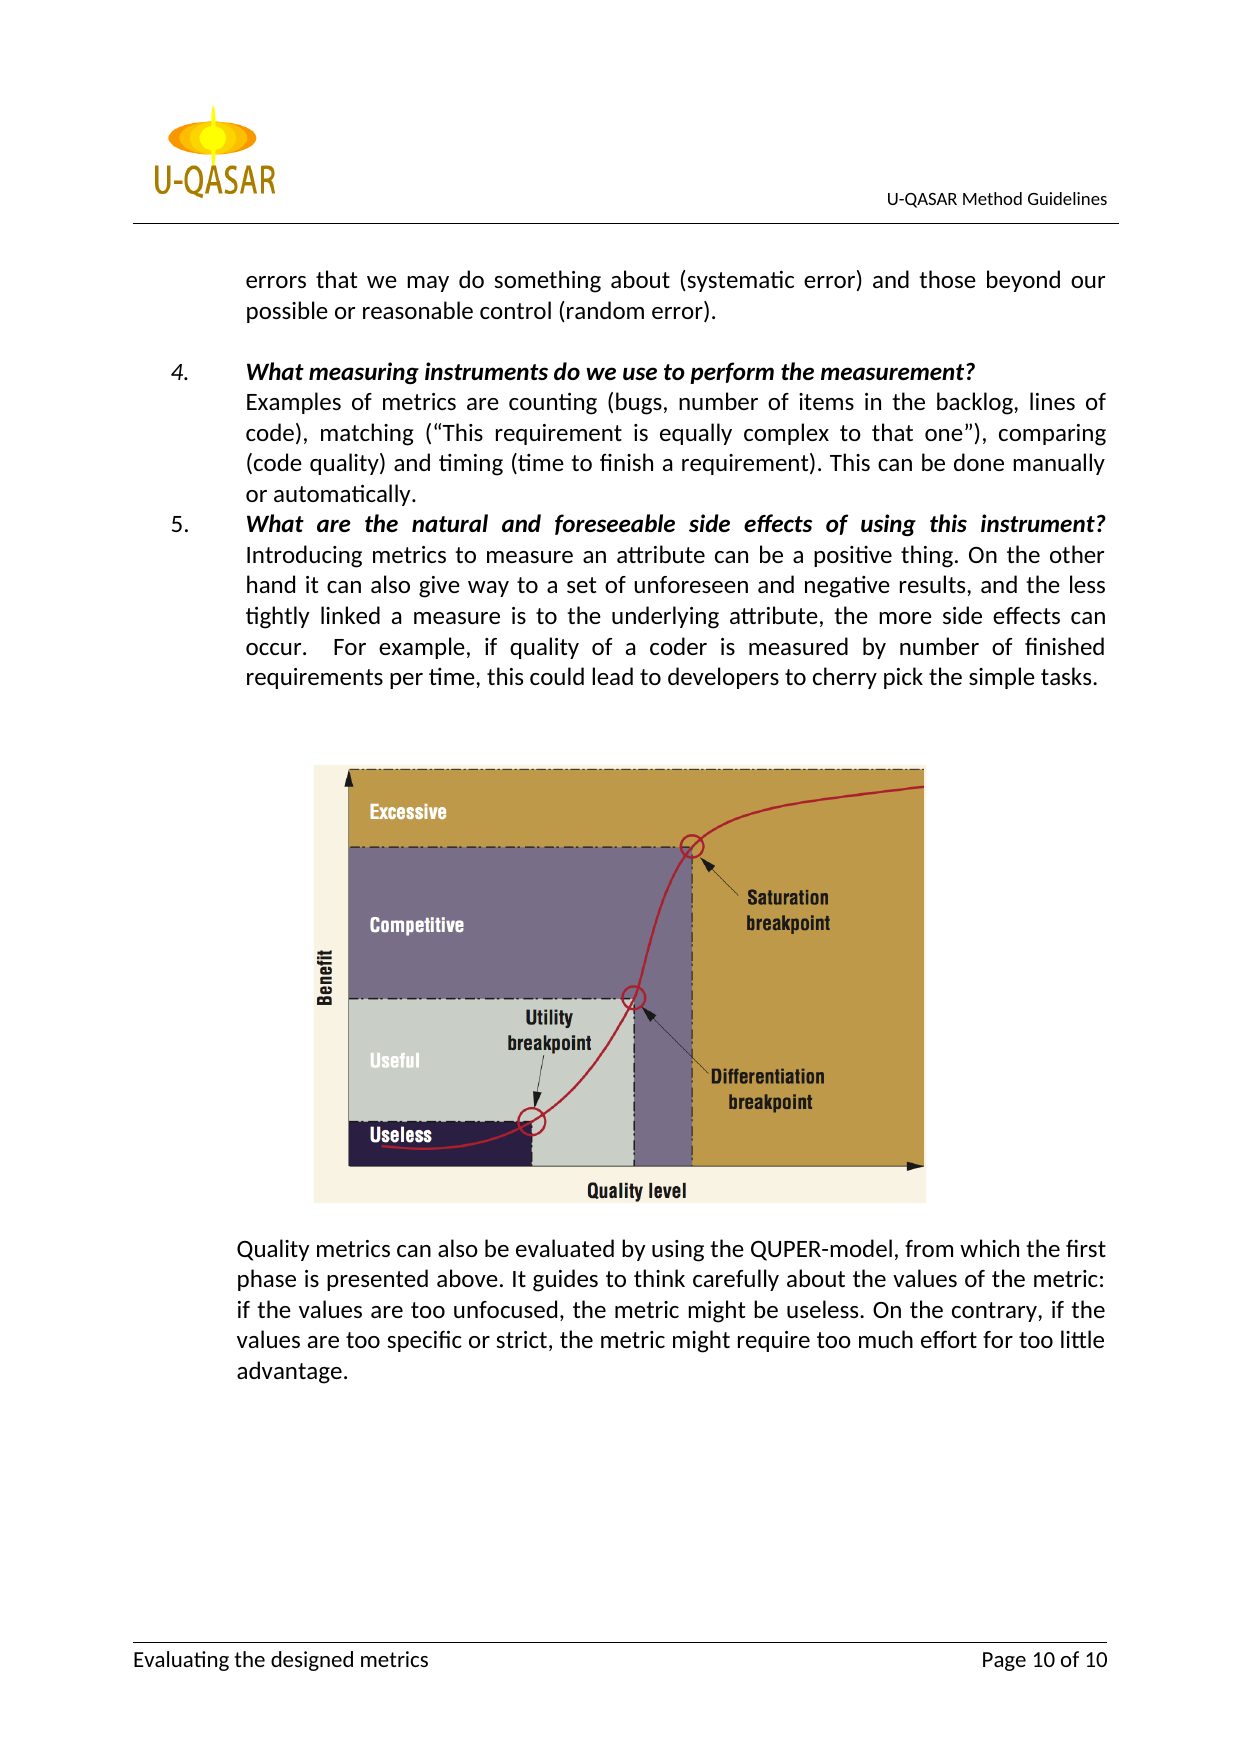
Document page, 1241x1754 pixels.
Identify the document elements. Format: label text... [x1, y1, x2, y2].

list What measuring instruments do we use to perform the measurement? [170, 356, 1107, 386]
list Examples of metrics are counting (bugs, number of items in the backlog, lines of code), matching (“This requirement is equally complex to that one”), comparing (code quality) and timing (time to finish a requirement). This can be done manually or automatically. [245, 386, 1107, 508]
picture [144, 94, 283, 207]
list What are the natural and foreseeable side effects of using this instrument? Introducing metrics to measure an attribute can be a positive thing. On the other hand it can also give way to a set of unforeseen and negative results, and the less tightly linked a measure is to the underlying attribute, the more side effects can occur. For example, if quality of a coder is measured by number of finished requirements per time, this could lead to developers to cherry pick the simple tasks. [170, 508, 1107, 692]
picture [313, 765, 927, 1203]
text Quality metrics can also be evaluated by using the QUPER-model, from which the first phase is presented above. It guides to think carefully about the values of the metric: if the values are too unfocused, the metric might be useless. On the contrary, if the values are too specific or strict, the metric might require too much effort for too little advantage. [236, 1233, 1107, 1386]
